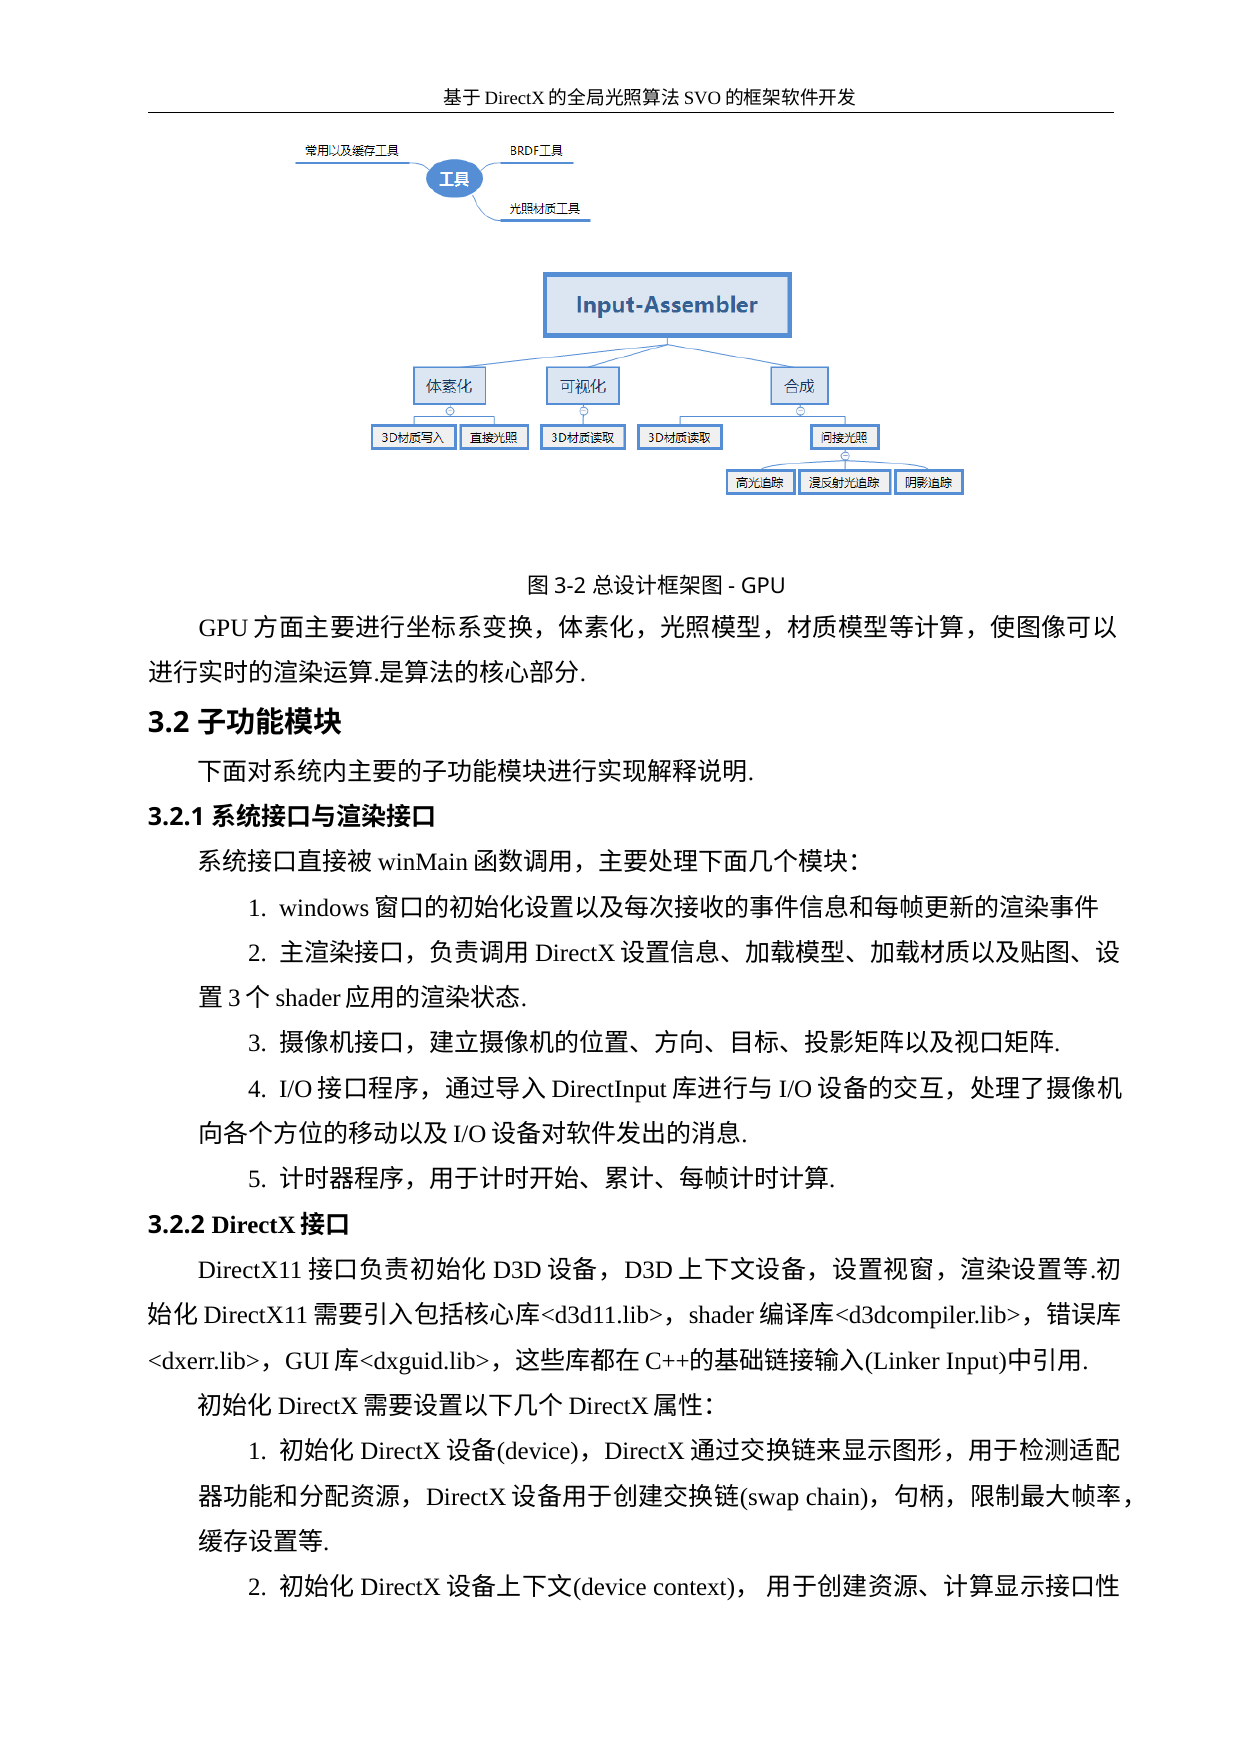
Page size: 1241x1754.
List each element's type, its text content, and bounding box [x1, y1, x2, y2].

text GPU方面主要进行坐标系变换，体素化，光照模型，材质模型等计算，使图像可以进行实时的渲染运算.是算法的核心部分. [148, 607, 1118, 689]
text 3.2 子功能模块 [148, 698, 1047, 741]
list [198, 1567, 1122, 1603]
list 初始化DirectX设备(device)，DirectX通过交换链来显示图形，用于检测适配器功能和分配资源，DirectX设备用于创建交换链(swap chain)，句柄，限制最大帧率，缓存设置等. [198, 1431, 1122, 1558]
picture [269, 118, 1047, 561]
text 初始化DirectX需要设置以下几个DirectX属性： [148, 1385, 1122, 1422]
text DirectX11接口负责初始化D3D设备，D3D上下文设备，设置视窗，渲染设置等.初始化DirectX11需要引入包括核心库<d3d11.lib>，shader编译库<d3dcompiler.lib>，错误库<dxerr.lib>，GUI库<dxguid.lib>，这些库都在C++的基础链接输入(Linker Input)中引用. [148, 1249, 1122, 1376]
list 主渲染接口，负责调用DirectX设置信息、加载模型、加载材质以及贴图、设置3个shader应用的渲染状态. [198, 932, 1122, 1014]
text 3.2.1 系统接口与渲染接口 [148, 796, 1047, 833]
text 系统接口直接被winMain函数调用，主要处理下面几个模块： [148, 842, 1122, 878]
text 图3-2 总设计框架图 - GPU [148, 568, 1122, 599]
list windows窗口的初始化设置以及每次接收的事件信息和每帧更新的渲染事件 [198, 887, 1122, 923]
text 下面对系统内主要的子功能模块进行实现解释说明. [148, 751, 1122, 787]
list 摄像机接口，建立摄像机的位置、方向、目标、投影矩阵以及视口矩阵. [198, 1023, 1122, 1059]
list 计时器程序，用于计时开始、累计、每帧计时计算. [198, 1159, 1122, 1195]
text 3.2.2 DirectX接口 [148, 1204, 1047, 1240]
list I/O接口程序，通过导入DirectInput库进行与I/O设备的交互，处理了摄像机向各个方位的移动以及I/O设备对软件发出的消息. [198, 1068, 1122, 1150]
